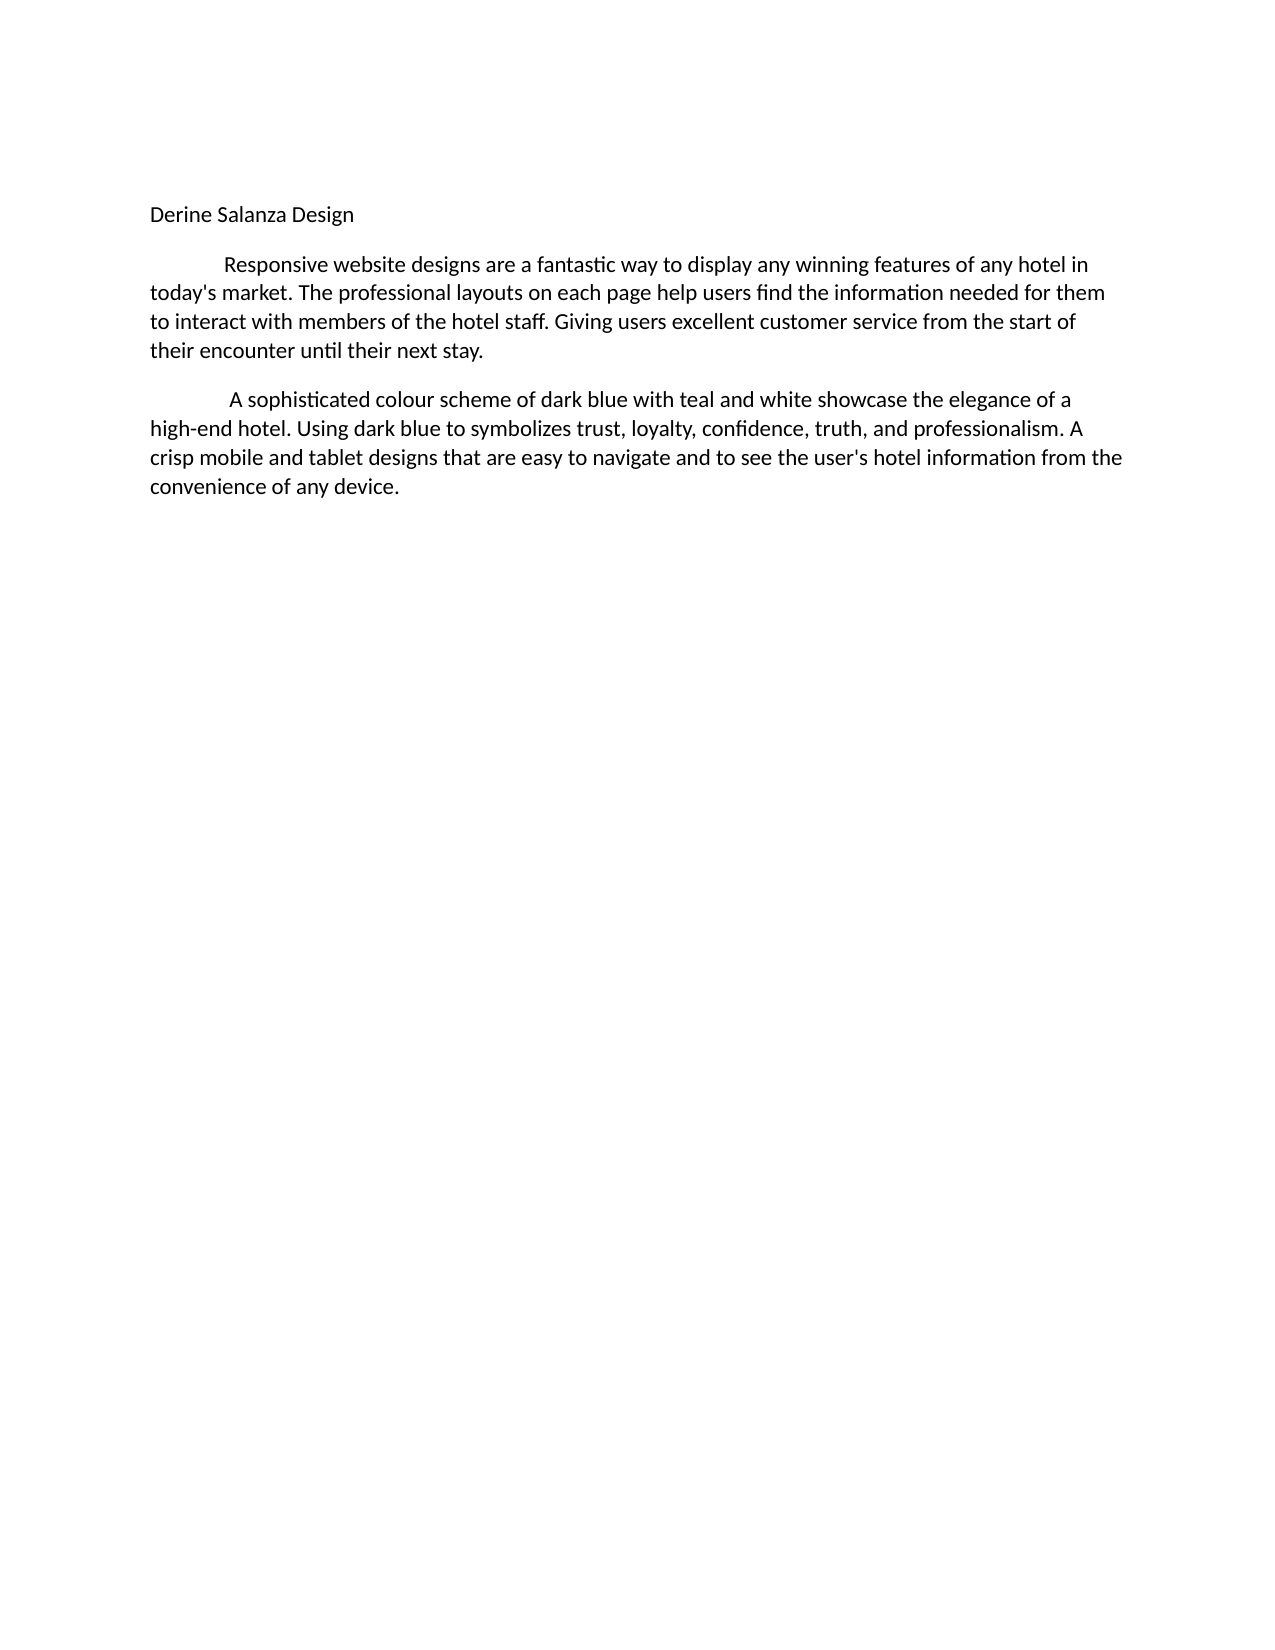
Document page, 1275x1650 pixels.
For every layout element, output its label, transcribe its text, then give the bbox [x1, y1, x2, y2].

text Responsive website designs are a fantastic way to display any winning features of any hotel in today's market. The professional layouts on each page help users find the information needed for them to interact with members of the hotel staff. Giving users excellent customer service from the start of their encounter until their next stay. [150, 249, 1125, 364]
text A sophisticated colour scheme of dark blue with teal and white showcase the elegance of a high-end hotel. Using dark blue to symbolizes trust, loyalty, confidence, truth, and professionalism. A crisp mobile and tablet designs that are easy to navigate and to see the user's hotel information from the convenience of any device. [150, 385, 1125, 500]
text Derine Salanza Design [150, 199, 1125, 228]
